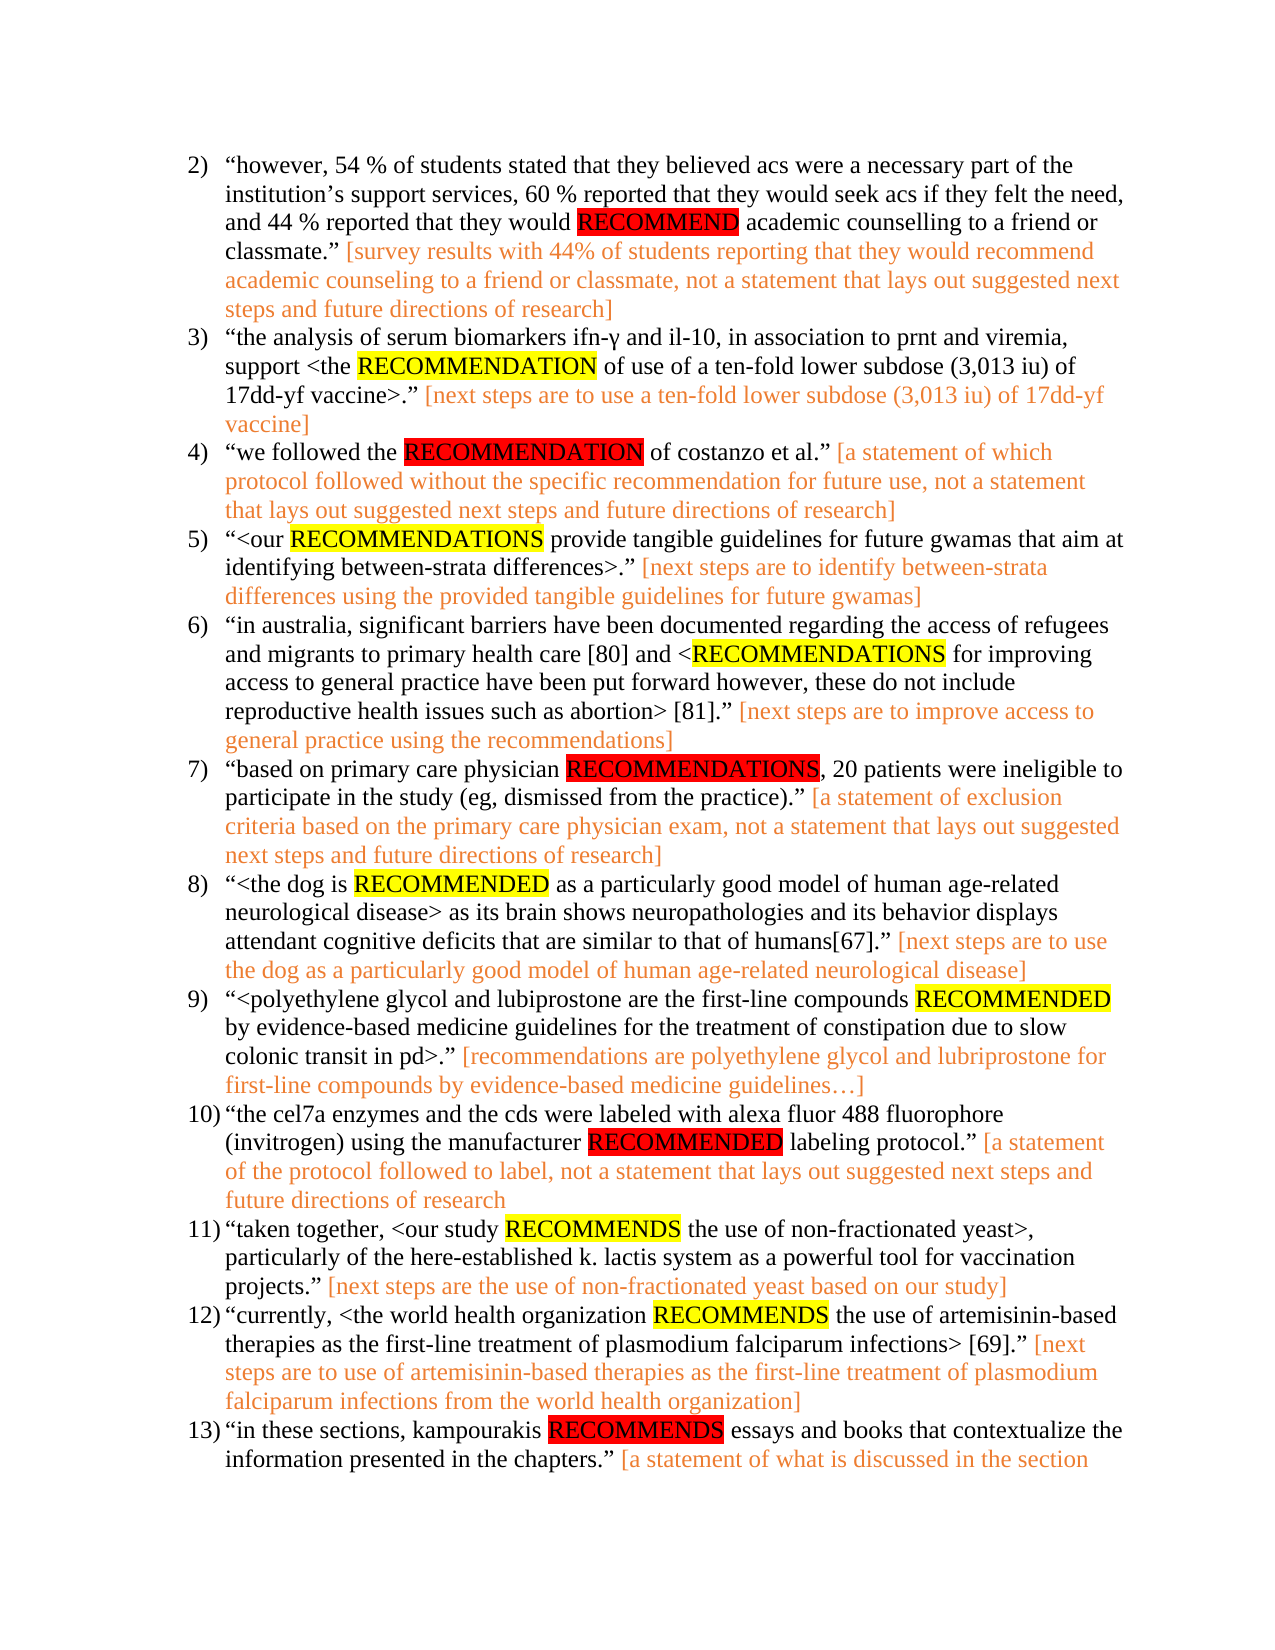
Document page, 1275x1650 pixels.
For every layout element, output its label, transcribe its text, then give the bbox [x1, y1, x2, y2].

list “<our RECOMMENDATIONS provide tangible guidelines for future gwamas that aim at identifying between-strata differences>.” [next steps are to identify between-strata differences using the provided tangible guidelines for future gwamas] [187, 524, 1125, 610]
list “however, 54 % of students stated that they believed acs were a necessary part of the institution’s support services, 60 % reported that they would seek acs if they felt the need, and 44 % reported that they would RECOMMEND academic counselling to a friend or classmate.” [survey results with 44% of students reporting that they would recommend academic counseling to a friend or classmate, not a statement that lays out suggested next steps and future directions of research] [187, 150, 1125, 322]
list “<polyethylene glycol and lubiprostone are the first-line compounds RECOMMENDED by evidence-based medicine guidelines for the treatment of constipation due to slow colonic transit in pd>.” [recommendations are polyethylene glycol and lubriprostone for first-line compounds by evidence-based medicine guidelines…] [187, 984, 1125, 1099]
list “in australia, significant barriers have been documented regarding the access of refugees and migrants to primary health care [80] and <RECOMMENDATIONS for improving access to general practice have been put forward however, these do not include reproductive health issues such as abortion> [81].” [next steps are to improve access to general practice using the recommendations] [187, 610, 1125, 754]
list “the cel7a enzymes and the cds were labeled with alexa fluor 488 fluorophore (invitrogen) using the manufacturer RECOMMENDED labeling protocol.” [a statement of the protocol followed to label, not a statement that lays out suggested next steps and future directions of research [187, 1099, 1125, 1214]
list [187, 1415, 1125, 1472]
list “currently, <the world health organization RECOMMENDS the use of artemisinin-based therapies as the first-line treatment of plasmodium falciparum infections> [69].” [next steps are to use of artemisinin-based therapies as the first-line treatment of plasmodium falciparum infections from the world health organization] [187, 1300, 1125, 1415]
list “taken together, <our study RECOMMENDS the use of non-fractionated yeast>, particularly of the here-established k. lactis system as a powerful tool for vaccination projects.” [next steps are the use of non-fractionated yeast based on our study] [187, 1214, 1125, 1300]
list “the analysis of serum biomarkers ifn-γ and il-10, in association to prnt and viremia, support <the RECOMMENDATION of use of a ten-fold lower subdose (3,013 iu) of 17dd-yf vaccine>.” [next steps are to use a ten-fold lower subdose (3,013 iu) of 17dd-yf vaccine] [187, 322, 1125, 437]
list “we followed the RECOMMENDATION of costanzo et al.” [a statement of which protocol followed without the specific recommendation for future use, not a statement that lays out suggested next steps and future directions of research] [187, 437, 1125, 524]
list “based on primary care physician RECOMMENDATIONS, 20 patients were ineligible to participate in the study (eg, dismissed from the practice).” [a statement of exclusion criteria based on the primary care physician exam, not a statement that lays out suggested next steps and future directions of research] [187, 754, 1125, 869]
list “<the dog is RECOMMENDED as a particularly good model of human age-related neurological disease> as its brain shows neuropathologies and its behavior displays attendant cognitive deficits that are similar to that of humans[67].” [next steps are to use the dog as a particularly good model of human age-related neurological disease] [187, 869, 1125, 984]
